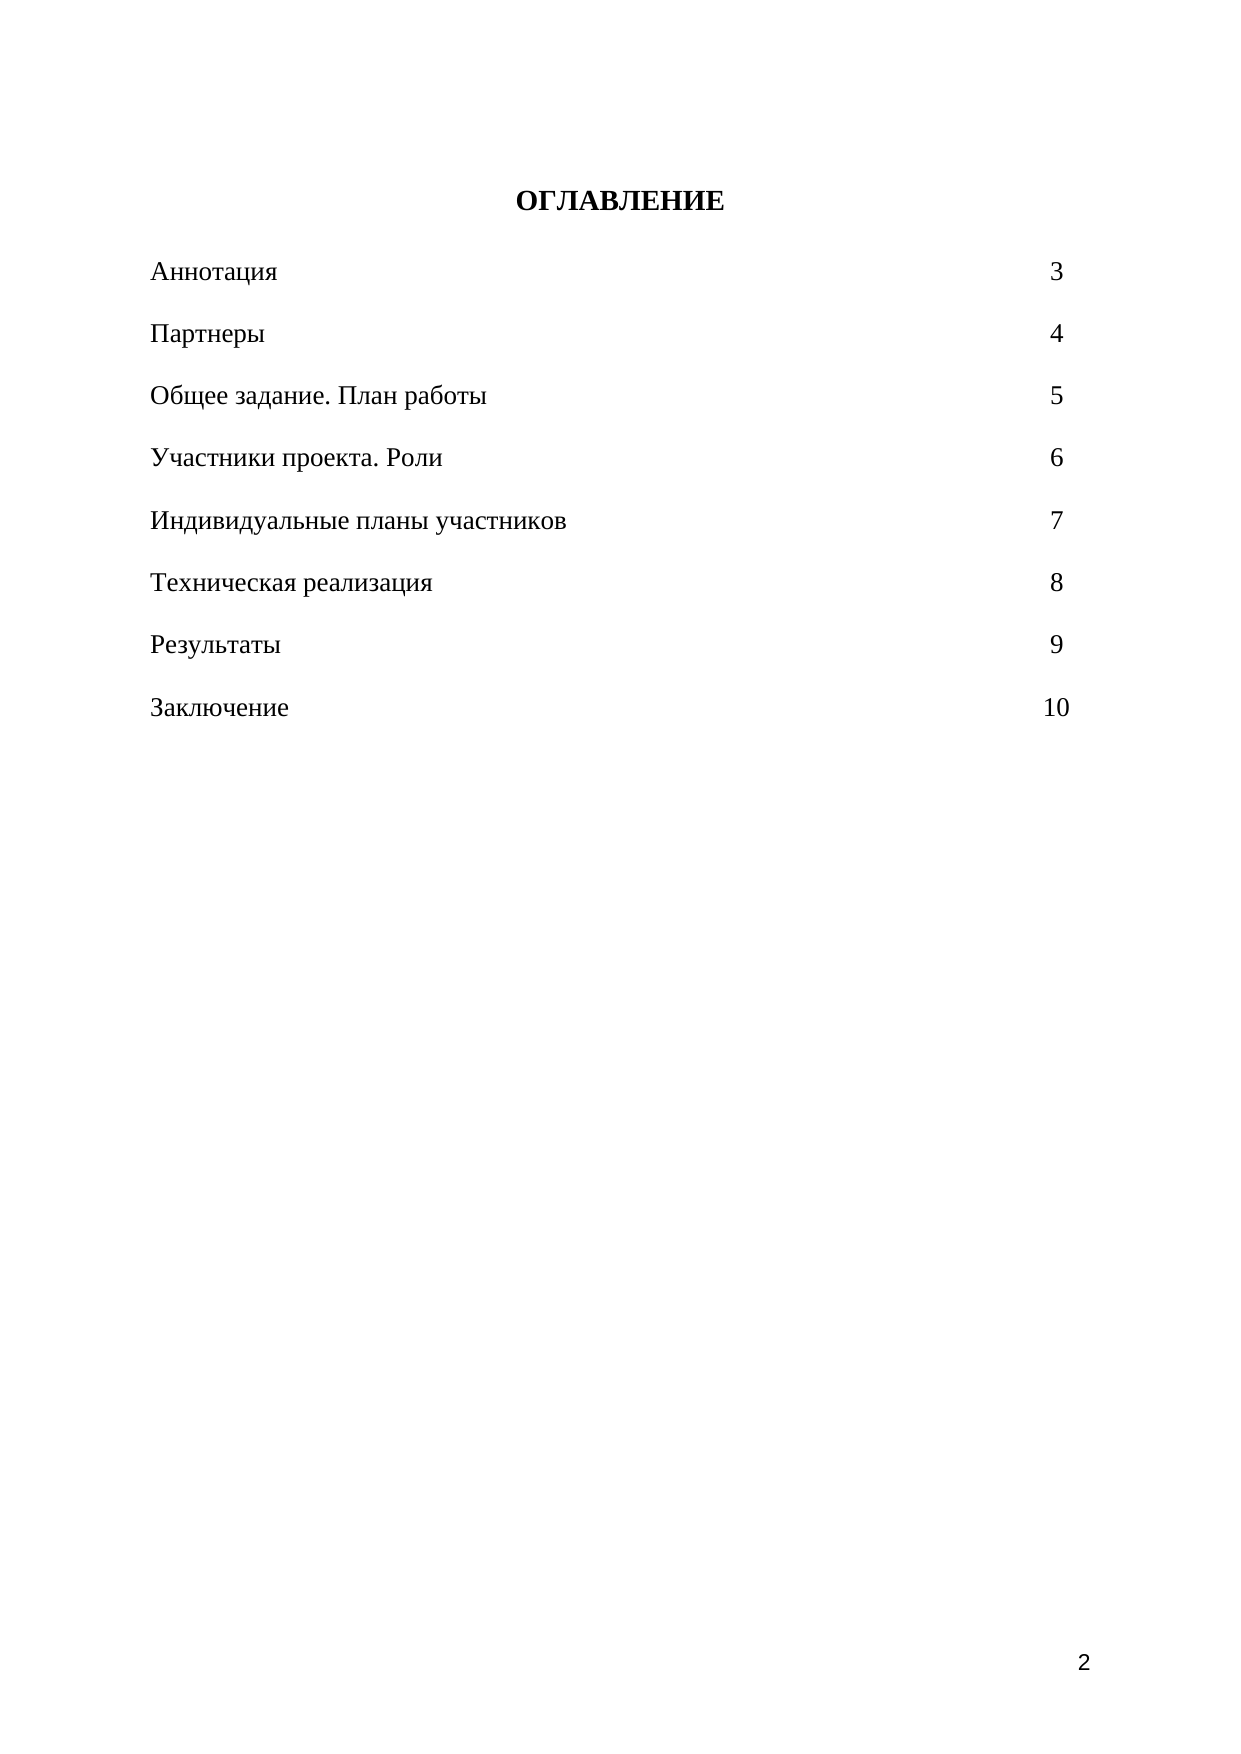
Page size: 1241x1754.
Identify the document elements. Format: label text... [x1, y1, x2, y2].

text Заключение 10 [150, 691, 1090, 722]
text Аннотация 3 [150, 254, 1090, 286]
text ОГЛАВЛЕНИЕ [150, 183, 1090, 217]
text Партнеры 4 [150, 317, 1090, 348]
text Результаты 9 [150, 628, 1090, 659]
text Участники проекта. Роли 6 [150, 441, 1090, 473]
text Техническая реализация 8 [150, 566, 1090, 597]
text Общее задание. План работы 5 [150, 379, 1090, 410]
text Индивидуальные планы участников 7 [150, 504, 1090, 535]
